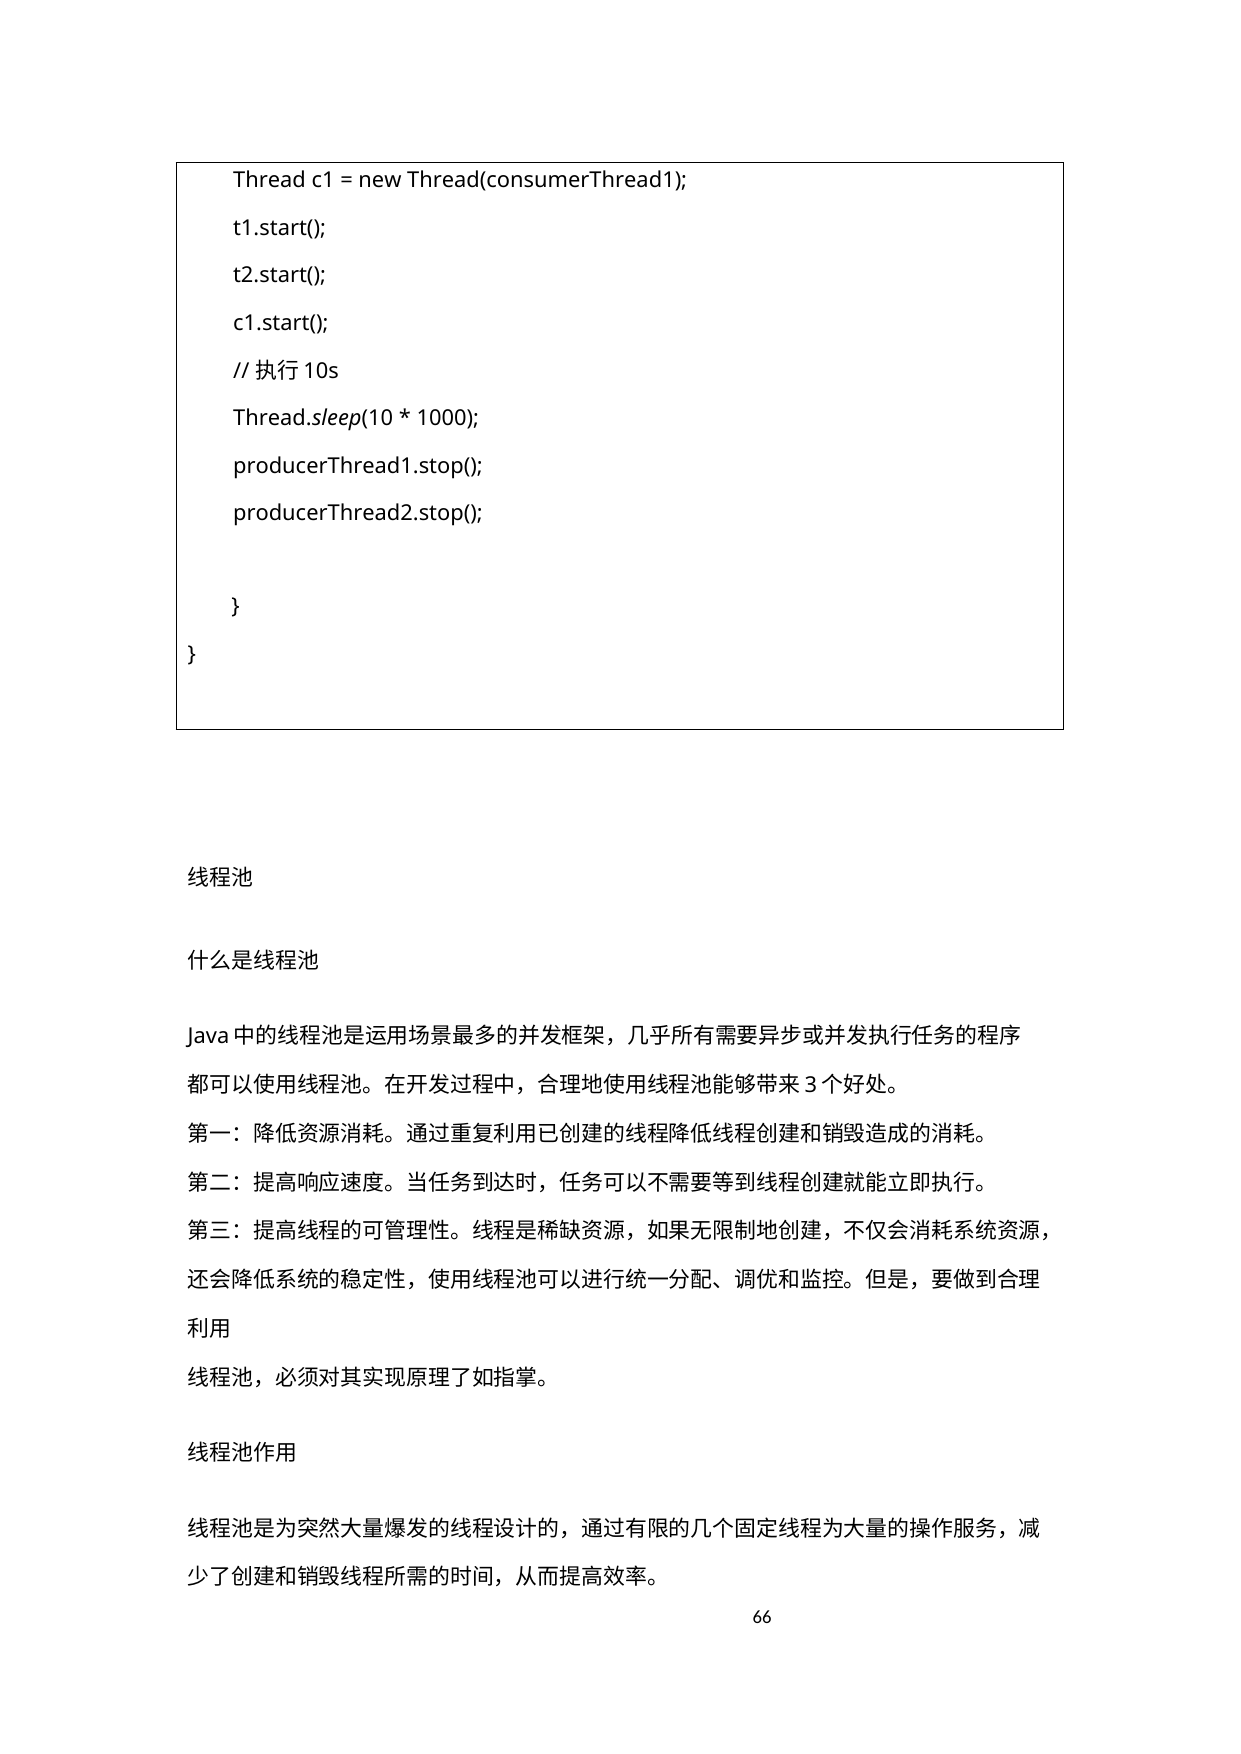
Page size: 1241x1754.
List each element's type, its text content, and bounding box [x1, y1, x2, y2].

subtitle 线程池 [187, 860, 1053, 892]
subtitle 什么是线程池 [187, 943, 1053, 975]
text Java中的线程池是运用场景最多的并发框架，几乎所有需要异步或并发执行任务的程序 都可以使用线程池。在开发过程中，合理地使用线程池能够带来3个好处。 第一：降低资源消耗。通过重复利用已创建的线程降低线程创建和销毁造成的消耗。 第二：提高响应速度。当任务到达时，任务可以不需要等到线程创建就能立即执行。 第三：提高线程的可管理性。线程是稀缺资源，如果无限制地创建，不仅会消耗系统资源， 还会降低系统的稳定性，使用线程池可以进行统一分配、调优和监控。但是，要做到合理利用 线程池，必须对其实现原理了如指掌。 [187, 1018, 1053, 1392]
subtitle 线程池作用 [187, 1435, 1053, 1467]
text 线程池是为突然大量爆发的线程设计的，通过有限的几个固定线程为大量的操作服务，减少了创建和销毁线程所需的时间，从而提高效率。 [187, 1510, 1053, 1591]
